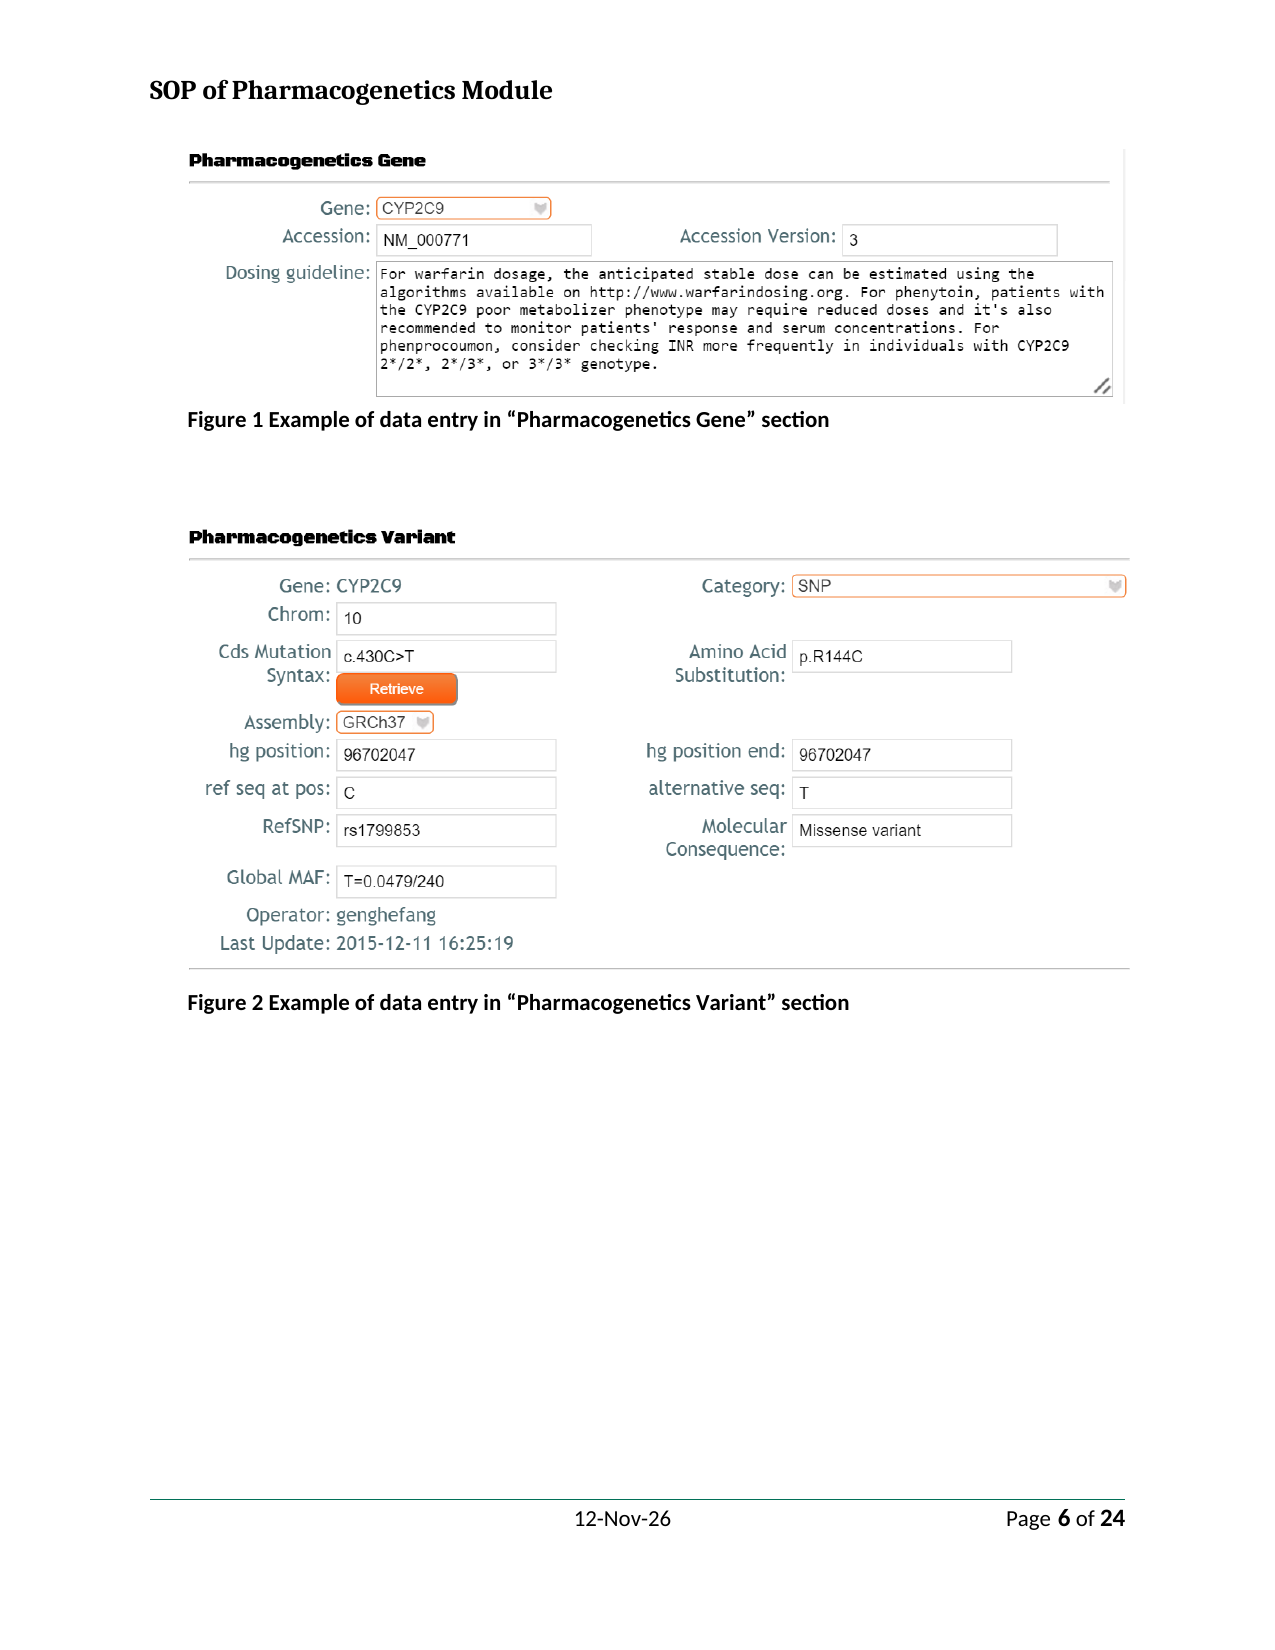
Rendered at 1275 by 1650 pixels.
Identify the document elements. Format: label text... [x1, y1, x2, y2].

picture [187, 149, 1125, 404]
text Figure 1 Example of data entry in “Pharmacogenetics Gene” section [187, 405, 1125, 433]
text Figure 2 Example of data entry in “Pharmacogenetics Variant” section [187, 988, 1125, 1016]
picture [187, 526, 1140, 971]
